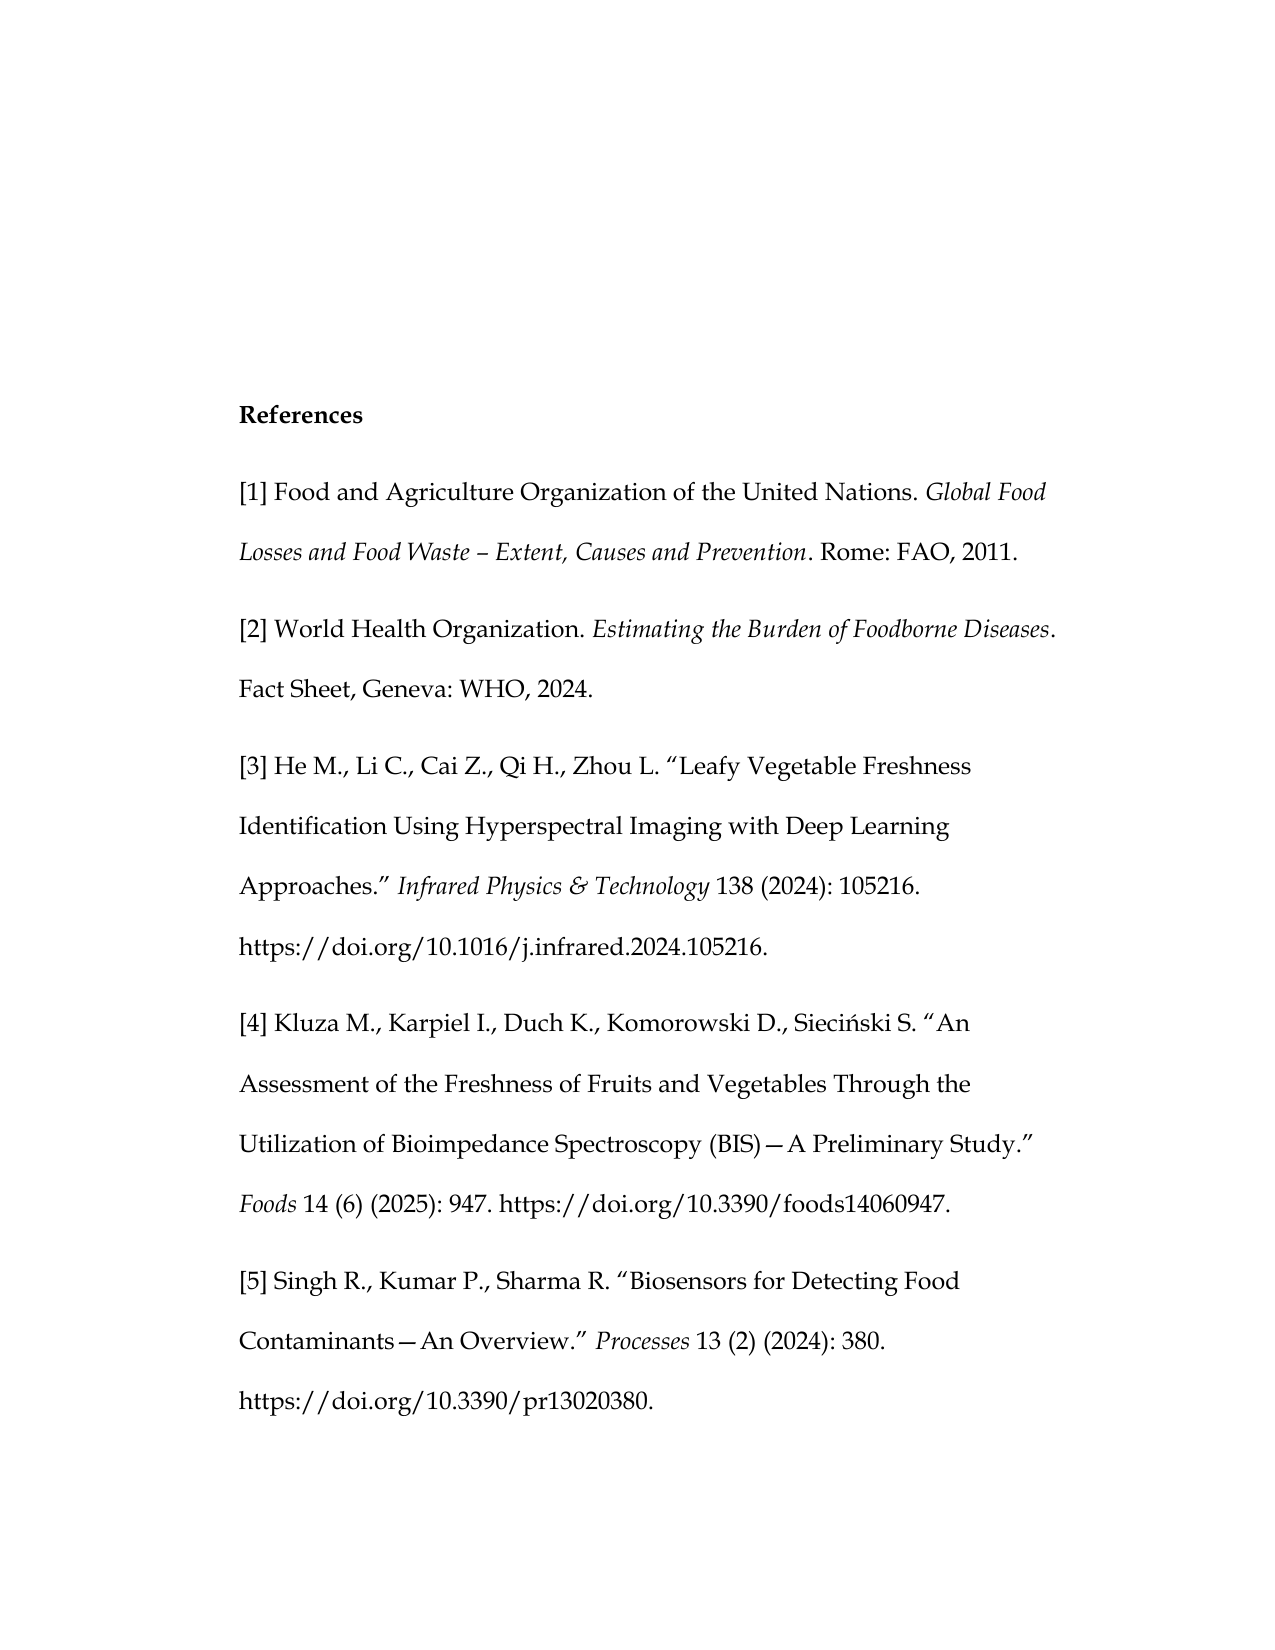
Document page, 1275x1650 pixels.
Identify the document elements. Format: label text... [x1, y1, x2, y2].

text [1] Food and Agriculture Organization of the United Nations. Global Food Losses and Food Waste – Extent, Causes and Prevention. Rome: FAO, 2011. [238, 477, 1066, 567]
text [3] He M., Li C., Cai Z., Qi H., Zhou L. “Leafy Vegetable Freshness Identification Using Hyperspectral Imaging with Deep Learning Approaches.” Infrared Physics & Technology 138 (2024): 105216. https://doi.org/10.1016/j.infrared.2024.105216. [238, 751, 1066, 962]
text [5] Singh R., Kumar P., Sharma R. “Biosensors for Detecting Food Contaminants—An Overview.” Processes 13 (2) (2024): 380. https://doi.org/10.3390/pr13020380. [238, 1266, 1066, 1417]
text [4] Kluza M., Karpiel I., Duch K., Komorowski D., Sieciński S. “An Assessment of the Freshness of Fruits and Vegetables Through the Utilization of Bioimpedance Spectroscopy (BIS)—A Preliminary Study.” Foods 14 (6) (2025): 947. https://doi.org/10.3390/foods14060947. [238, 1009, 1066, 1219]
text [2] World Health Organization. Estimating the Burden of Foodborne Diseases. Fact Sheet, Geneva: WHO, 2024. [238, 614, 1066, 704]
text References [238, 400, 1066, 430]
